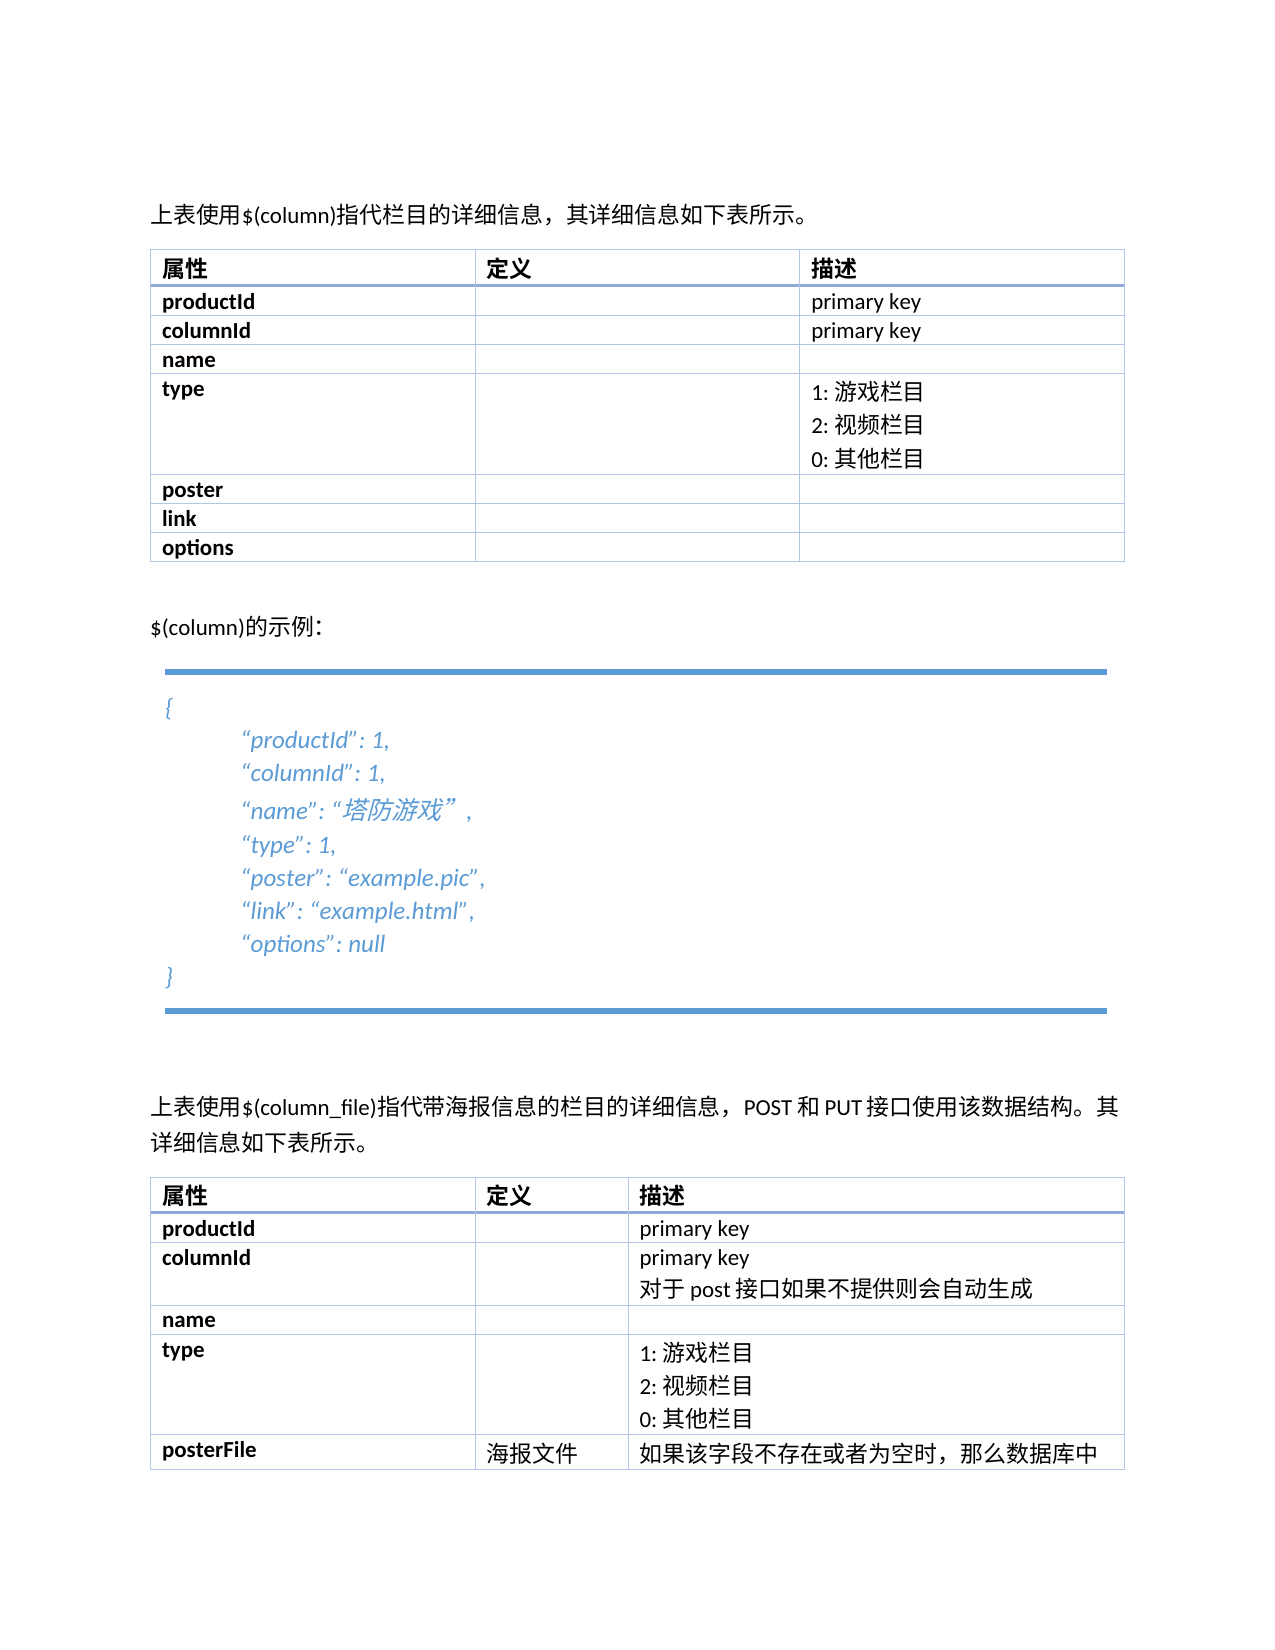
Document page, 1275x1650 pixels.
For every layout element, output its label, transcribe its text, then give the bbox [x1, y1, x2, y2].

table_cell [476, 287, 799, 315]
table_cell [800, 533, 1124, 561]
table_cell [800, 504, 1124, 532]
table_cell options [151, 533, 475, 561]
table_cell productId [151, 287, 475, 315]
table_cell posterFile [151, 1435, 475, 1469]
table_cell primary key [800, 316, 1124, 344]
table_cell primary key [629, 1214, 1124, 1242]
table_cell [476, 1243, 628, 1304]
table_cell primary key 对于post接口如果不提供则会自动生成 [629, 1243, 1124, 1304]
table_cell columnId [151, 1243, 475, 1304]
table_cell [629, 1435, 1124, 1469]
table_cell type [151, 1335, 475, 1434]
table_cell [476, 504, 799, 532]
text 上表使用$(column_file)指代带海报信息的栏目的详细信息，POST和PUT接口使用该数据结构。其详细信息如下表所示。 [150, 1088, 1125, 1158]
table_cell [476, 1335, 628, 1434]
table_cell columnId [151, 316, 475, 344]
table_cell type [151, 374, 475, 474]
table_cell productId [151, 1214, 475, 1242]
table_cell [476, 533, 799, 561]
table_header 描述 [800, 250, 1124, 284]
text $(column)的示例： [150, 609, 1125, 642]
table_header 定义 [476, 250, 799, 284]
table_cell [476, 1306, 628, 1334]
table_cell [476, 374, 799, 474]
table_cell 1: 游戏栏目 2: 视频栏目 0: 其他栏目 [800, 374, 1124, 474]
table_cell [629, 1306, 1124, 1334]
table_cell [800, 475, 1124, 503]
table_header 属性 [151, 1178, 475, 1211]
table_cell 1: 游戏栏目 2: 视频栏目 0: 其他栏目 [629, 1335, 1124, 1434]
table_cell link [151, 504, 475, 532]
table_header 描述 [629, 1178, 1124, 1211]
table_cell [476, 345, 799, 373]
table_header 定义 [476, 1178, 628, 1211]
table_cell [476, 1214, 628, 1242]
table_cell primary key [800, 287, 1124, 315]
table_cell [800, 345, 1124, 373]
table_cell [476, 316, 799, 344]
table_cell poster [151, 475, 475, 503]
table_cell [476, 475, 799, 503]
table_cell name [151, 1306, 475, 1334]
table_cell name [151, 345, 475, 373]
table_cell 海报文件 [476, 1435, 628, 1469]
table_header 属性 [151, 250, 475, 284]
text 上表使用$(column)指代栏目的详细信息，其详细信息如下表所示。 [150, 197, 1125, 230]
